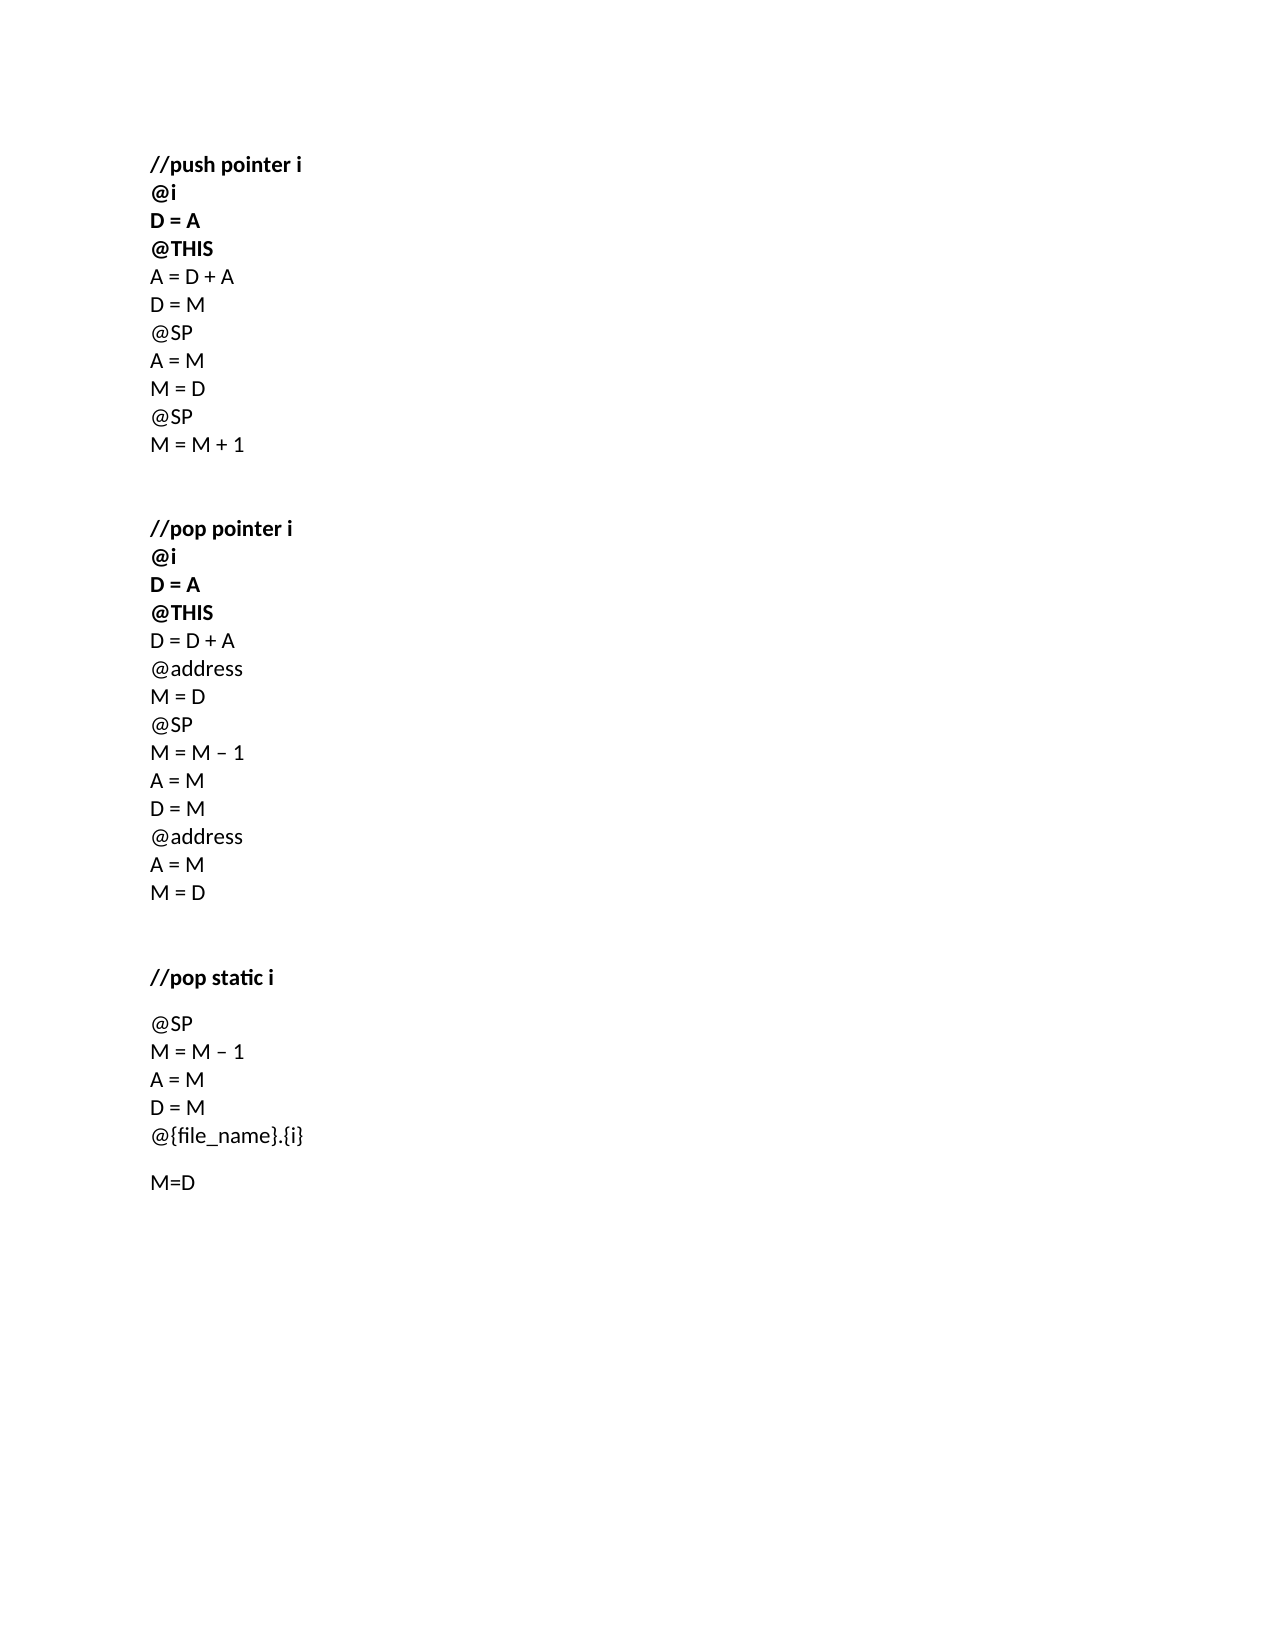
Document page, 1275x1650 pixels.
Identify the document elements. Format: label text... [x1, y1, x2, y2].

text A = M [150, 1066, 1125, 1093]
text M = M – 1 [150, 1037, 1125, 1066]
text @address [150, 822, 1125, 851]
text M = D [150, 878, 1125, 907]
text D = D + A [150, 626, 1125, 654]
text //pop static i [150, 963, 1125, 991]
text M = M + 1 [150, 430, 1125, 458]
text @{file_name}.{i} [150, 1122, 1125, 1149]
text A = M [150, 766, 1125, 794]
text @SP [150, 318, 1125, 346]
text @THIS [150, 598, 1125, 626]
text M = D [150, 374, 1125, 402]
text //pop pointer i [150, 514, 1125, 542]
text @SP [150, 710, 1125, 738]
text M=D [150, 1168, 1125, 1196]
text A = D + A [150, 262, 1125, 290]
text D = M [150, 290, 1125, 318]
text M = D [150, 682, 1125, 710]
text A = M [150, 851, 1125, 878]
text D = A [150, 570, 1125, 598]
text @SP [150, 1009, 1125, 1037]
text @address [150, 654, 1125, 682]
text D = M [150, 1093, 1125, 1122]
text //push pointer i [150, 150, 1125, 178]
text @i [150, 542, 1125, 570]
text A = M [150, 346, 1125, 374]
text D = A [150, 206, 1125, 234]
text @SP [150, 402, 1125, 430]
text @i [150, 178, 1125, 206]
text @THIS [150, 234, 1125, 262]
text M = M – 1 [150, 738, 1125, 766]
text D = M [150, 794, 1125, 822]
